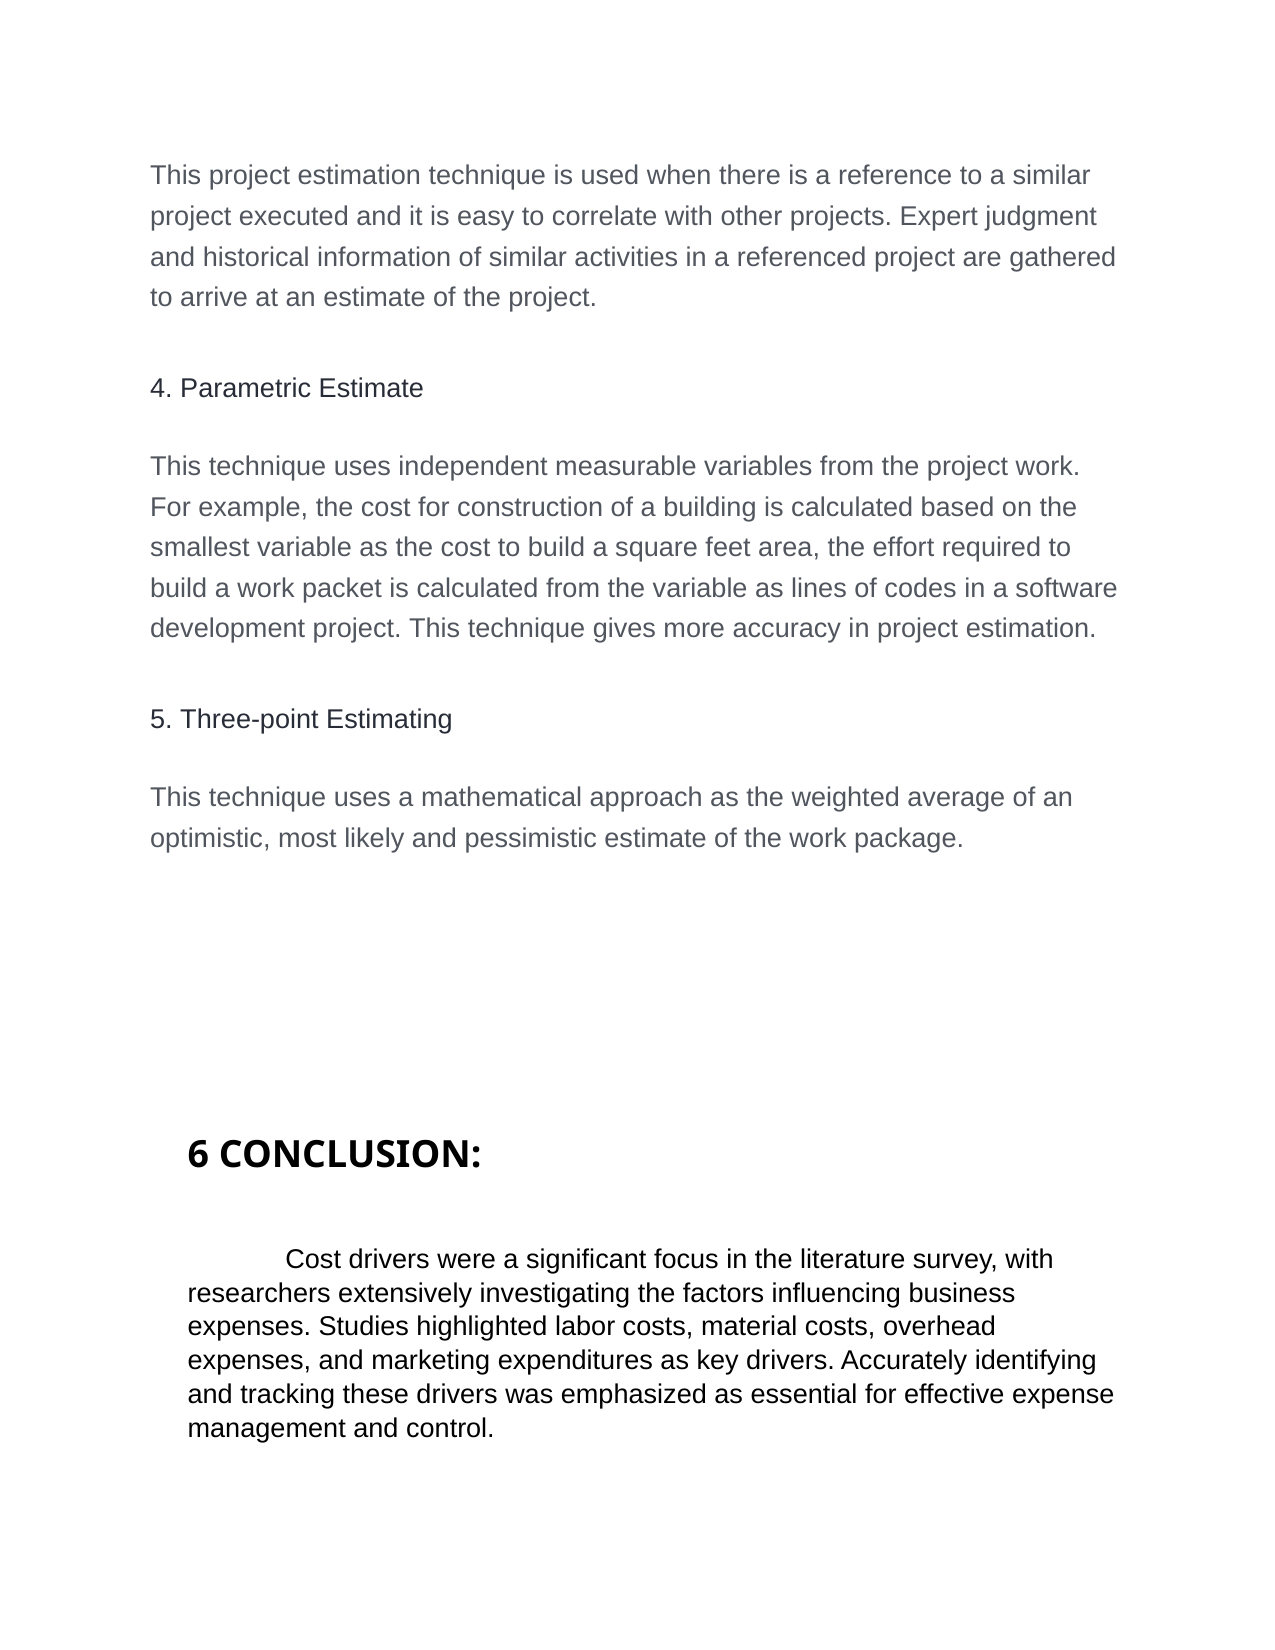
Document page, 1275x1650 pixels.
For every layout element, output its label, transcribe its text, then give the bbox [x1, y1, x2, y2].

text 5. Three-point Estimating [150, 694, 1125, 734]
text This technique uses a mathematical approach as the weighted average of an optimistic, most likely and pessimistic estimate of the work package. [150, 772, 1125, 853]
text This project estimation technique is used when there is a reference to a similar project executed and it is easy to correlate with other projects. Expert judgment and historical information of similar activities in a referenced project are gathered to arrive at an estimate of the project. [150, 150, 1125, 312]
list 6 CONCLUSION: [187, 1127, 1125, 1178]
text 4. Parametric Estimate [150, 362, 1125, 403]
text This technique uses independent measurable variables from the project work. For example, the cost for construction of a building is calculated based on the smallest variable as the cost to build a square feet area, the effort required to build a work packet is calculated from the variable as lines of codes in a software development project. This technique gives more accuracy in project estimation. [150, 441, 1125, 644]
list Cost drivers were a significant focus in the literature survey, with researchers extensively investigating the factors influencing business expenses. Studies highlighted labor costs, material costs, overhead expenses, and marketing expenditures as key drivers. Accurately identifying and tracking these drivers was emphasized as essential for effective expense management and control. [187, 1243, 1125, 1443]
